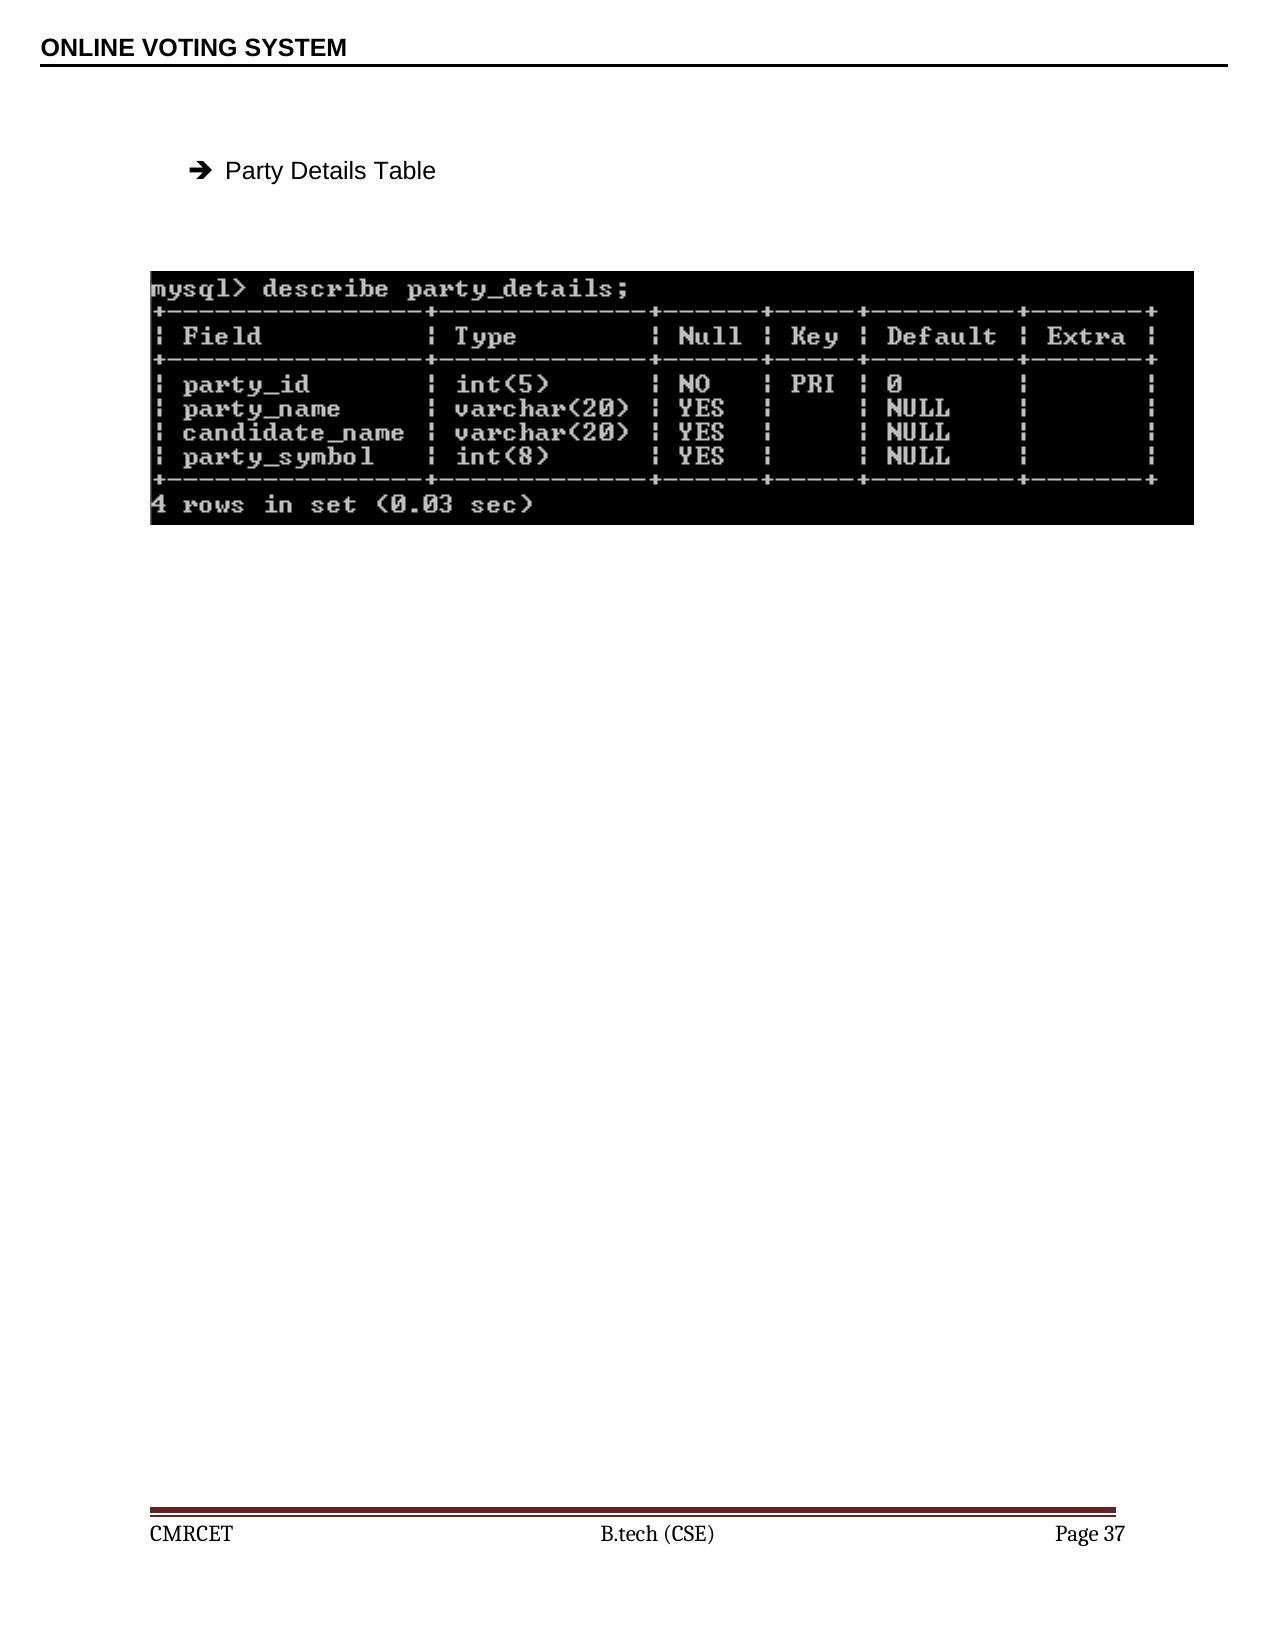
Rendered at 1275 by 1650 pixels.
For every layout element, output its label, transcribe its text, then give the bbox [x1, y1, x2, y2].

list Party Details Table [187, 156, 1116, 185]
picture [150, 271, 1194, 525]
